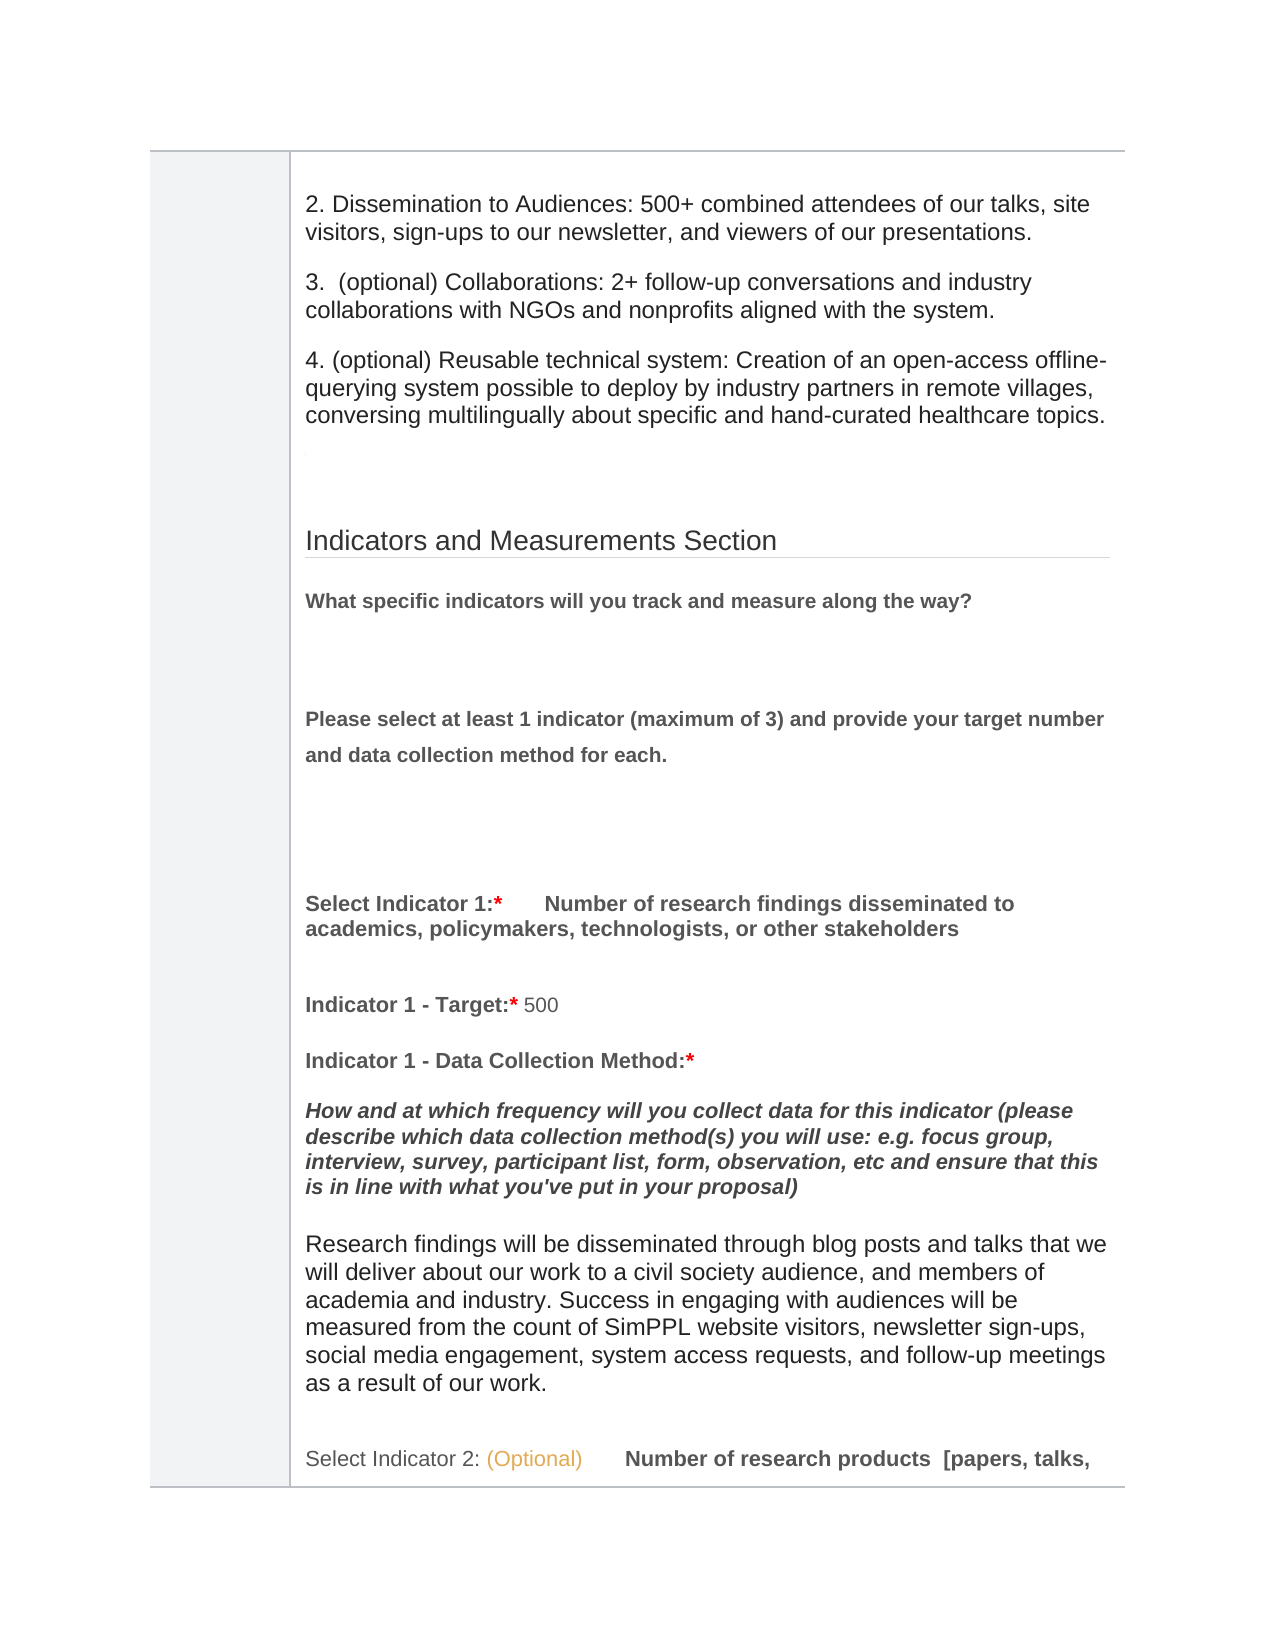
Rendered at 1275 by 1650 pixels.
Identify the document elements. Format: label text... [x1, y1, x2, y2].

table_header To [150, 152, 289, 1486]
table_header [291, 152, 1125, 1486]
